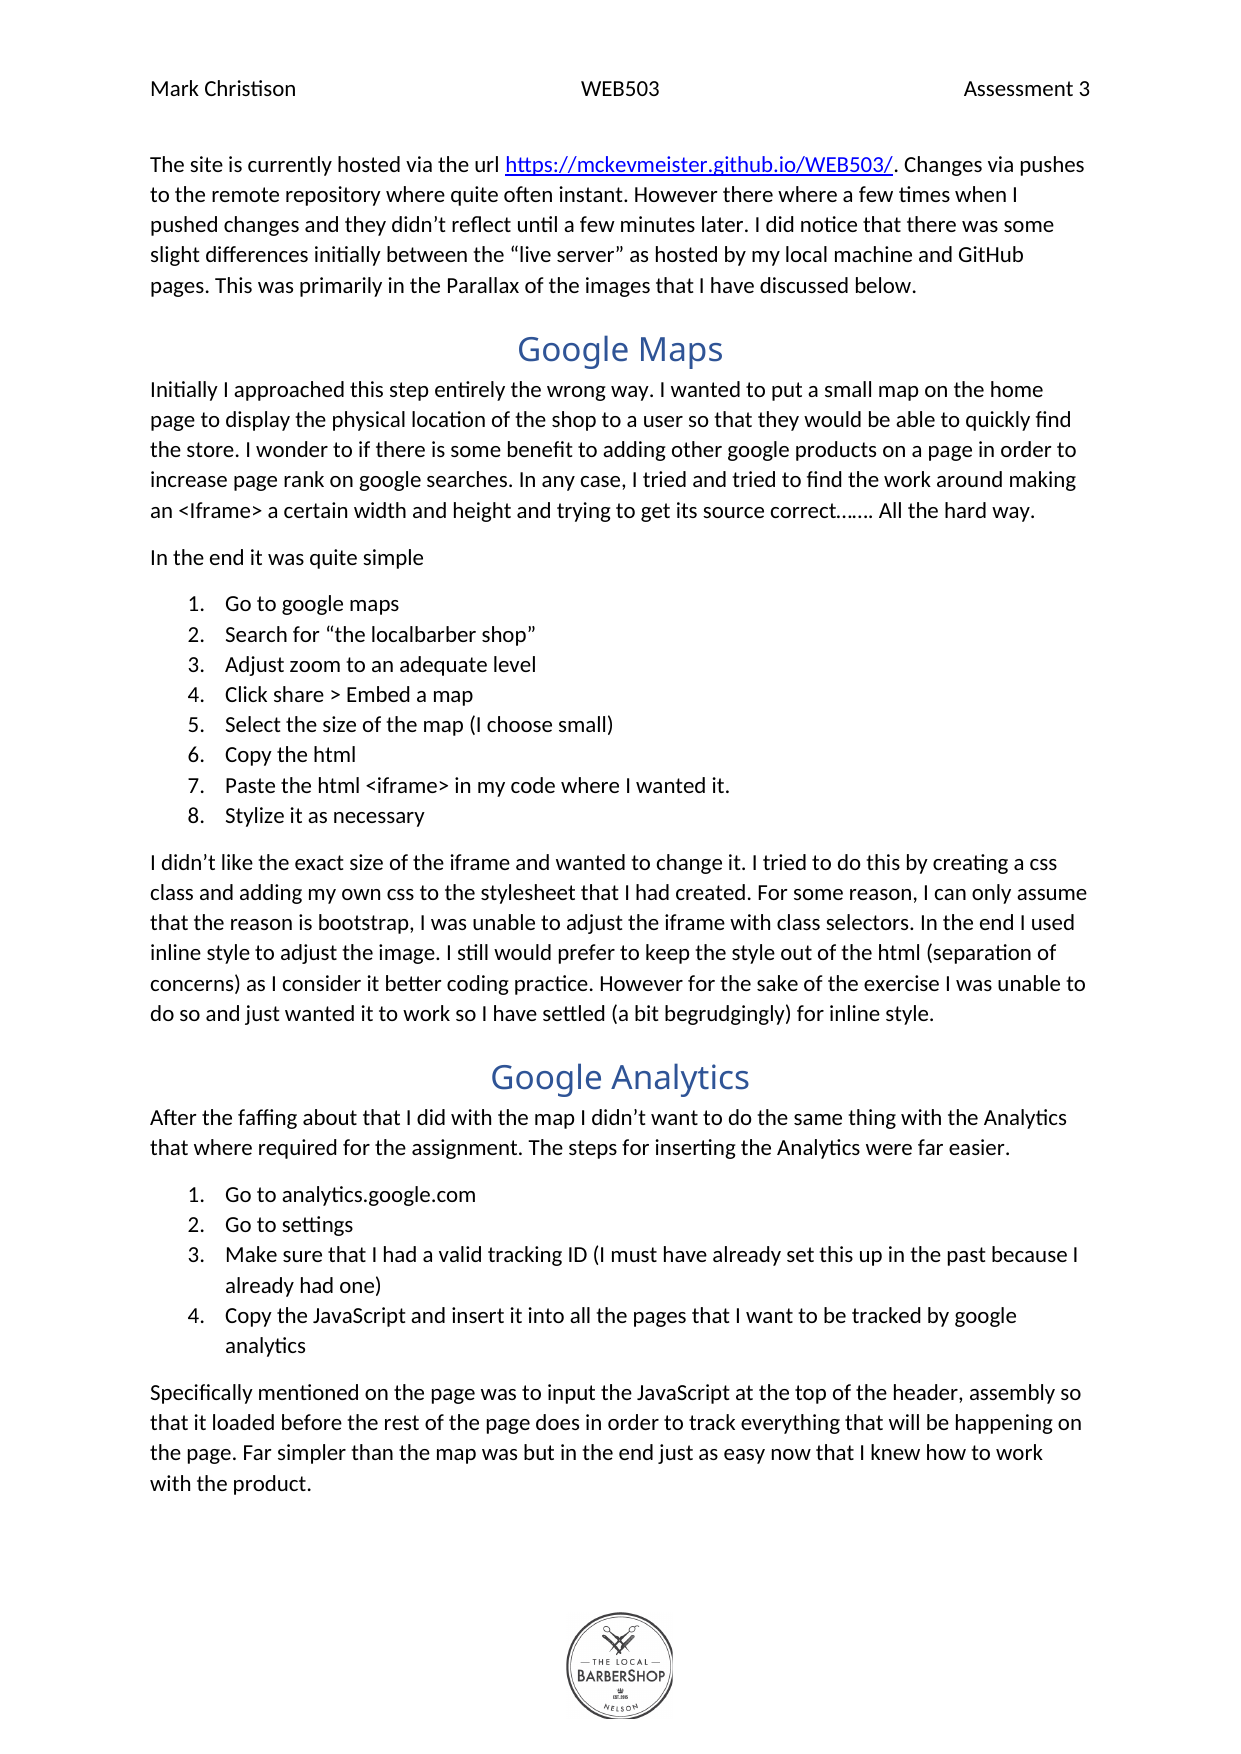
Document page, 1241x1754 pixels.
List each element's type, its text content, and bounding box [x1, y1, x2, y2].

text After the faffing about that I did with the map I didn’t want to do the same thing with the Analytics that where required for the assignment. The steps for inserting the Analytics were far easier. [150, 1103, 1090, 1161]
subtitle Google Analytics [150, 1054, 1090, 1099]
list Stylize it as necessary [187, 801, 1090, 829]
list Copy the html [187, 741, 1090, 769]
text I didn’t like the exact size of the iframe and wanted to change it. I tried to do this by creating a css class and adding my own css to the stylesheet that I had created. For some reason, I can only assume that the reason is bootstrap, I was unable to adjust the iframe with class selectors. In the end I used inline style to adjust the image. I still would prefer to keep the style out of the html (separation of concerns) as I consider it better coding practice. However for the sake of the exercise I was unable to do so and just wanted it to work so I have settled (a bit begrudgingly) for inline style. [150, 848, 1090, 1027]
text Specifically mentioned on the page was to input the JavaScript at the top of the header, assembly so that it loaded before the rest of the page does in order to track everything that will be happening on the page. Far simpler than the map was but in the end just as easy now that I knew how to work with the product. [150, 1378, 1090, 1497]
list Adjust zoom to an adequate level [187, 650, 1090, 678]
list Paste the html <iframe> in my code where I wanted it. [187, 771, 1090, 799]
list Go to analytics.google.com [187, 1180, 1090, 1208]
list Search for “the localbarber shop” [187, 620, 1090, 648]
list Copy the JavaScript and insert it into all the pages that I want to be tracked by google analytics [187, 1301, 1090, 1359]
text Initially I approached this step entirely the wrong way. I wanted to put a small map on the home page to display the physical location of the shop to a user so that they would be able to quickly find the store. I wonder to if there is some benefit to adding other google products on a page in order to increase page rank on google searches. In any case, I tried and tried to find the work around making an <Iframe> a certain width and height and trying to get its source correct……. All the hard way. [150, 375, 1090, 524]
text The site is currently hosted via the url https://mckevmeister.github.io/WEB503/. Changes via pushes to the remote repository where quite often instant. However there where a few times when I pushed changes and they didn’t reflect until a few minutes later. I did notice that there was some slight differences initially between the “live server” as hosted by my local machine and GitHub pages. This was primarily in the Parallax of the images that I have discussed below. [150, 150, 1090, 299]
list Go to settings [187, 1210, 1090, 1238]
text In the end it was quite simple [150, 543, 1090, 571]
subtitle Google Maps [150, 326, 1090, 371]
list Go to google maps [187, 589, 1090, 618]
list Select the size of the map (I choose small) [187, 710, 1090, 738]
picture [566, 1612, 673, 1719]
list Make sure that I had a valid tracking ID (I must have already set this up in the past because I already had one) [187, 1241, 1090, 1299]
list Click share > Embed a map [187, 680, 1090, 708]
